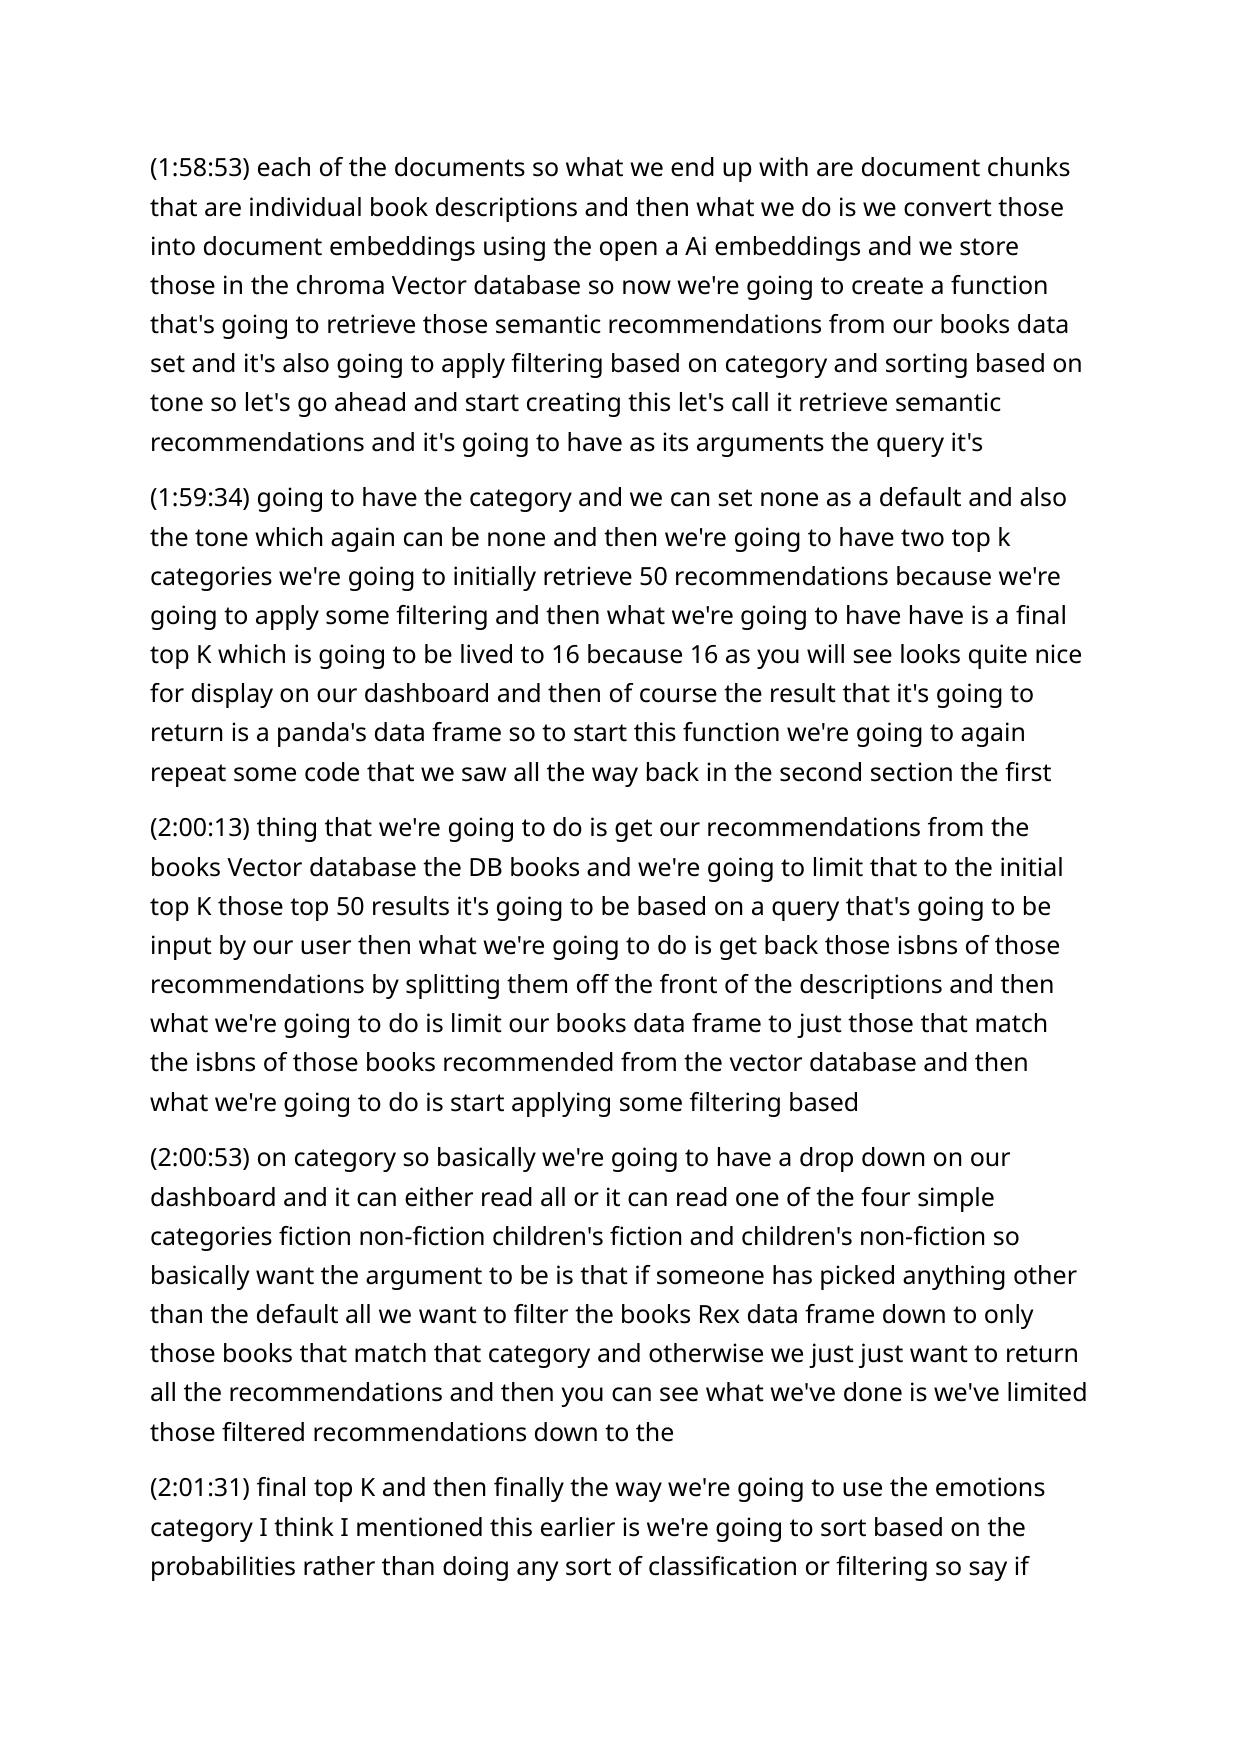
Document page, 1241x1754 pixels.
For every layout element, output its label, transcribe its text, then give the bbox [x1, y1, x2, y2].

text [150, 1470, 1090, 1582]
text (1:59:34) going to have the category and we can set none as a default and also the tone which again can be none and then we're going to have two top k categories we're going to initially retrieve 50 recommendations because we're going to apply some filtering and then what we're going to have have is a final top K which is going to be lived to 16 because 16 as you will see looks quite nice for display on our dashboard and then of course the result that it's going to return is a panda's data frame so to start this function we're going to again repeat some code that we saw all the way back in the second section the first [150, 480, 1090, 788]
text (1:58:53) each of the documents so what we end up with are document chunks that are individual book descriptions and then what we do is we convert those into document embeddings using the open a Ai embeddings and we store those in the chroma Vector database so now we're going to create a function that's going to retrieve those semantic recommendations from our books data set and it's also going to apply filtering based on category and sorting based on tone so let's go ahead and start creating this let's call it retrieve semantic recommendations and it's going to have as its arguments the query it's [150, 150, 1090, 458]
text (2:00:13) thing that we're going to do is get our recommendations from the books Vector database the DB books and we're going to limit that to the initial top K those top 50 results it's going to be based on a query that's going to be input by our user then what we're going to do is get back those isbns of those recommendations by splitting them off the front of the descriptions and then what we're going to do is limit our books data frame to just those that match the isbns of those books recommended from the vector database and then what we're going to do is start applying some filtering based [150, 810, 1090, 1118]
text (2:00:53) on category so basically we're going to have a drop down on our dashboard and it can either read all or it can read one of the four simple categories fiction non-fiction children's fiction and children's non-fiction so basically want the argument to be is that if someone has picked anything other than the default all we want to filter the books Rex data frame down to only those books that match that category and otherwise we just just want to return all the recommendations and then you can see what we've done is we've limited those filtered recommendations down to the [150, 1140, 1090, 1448]
